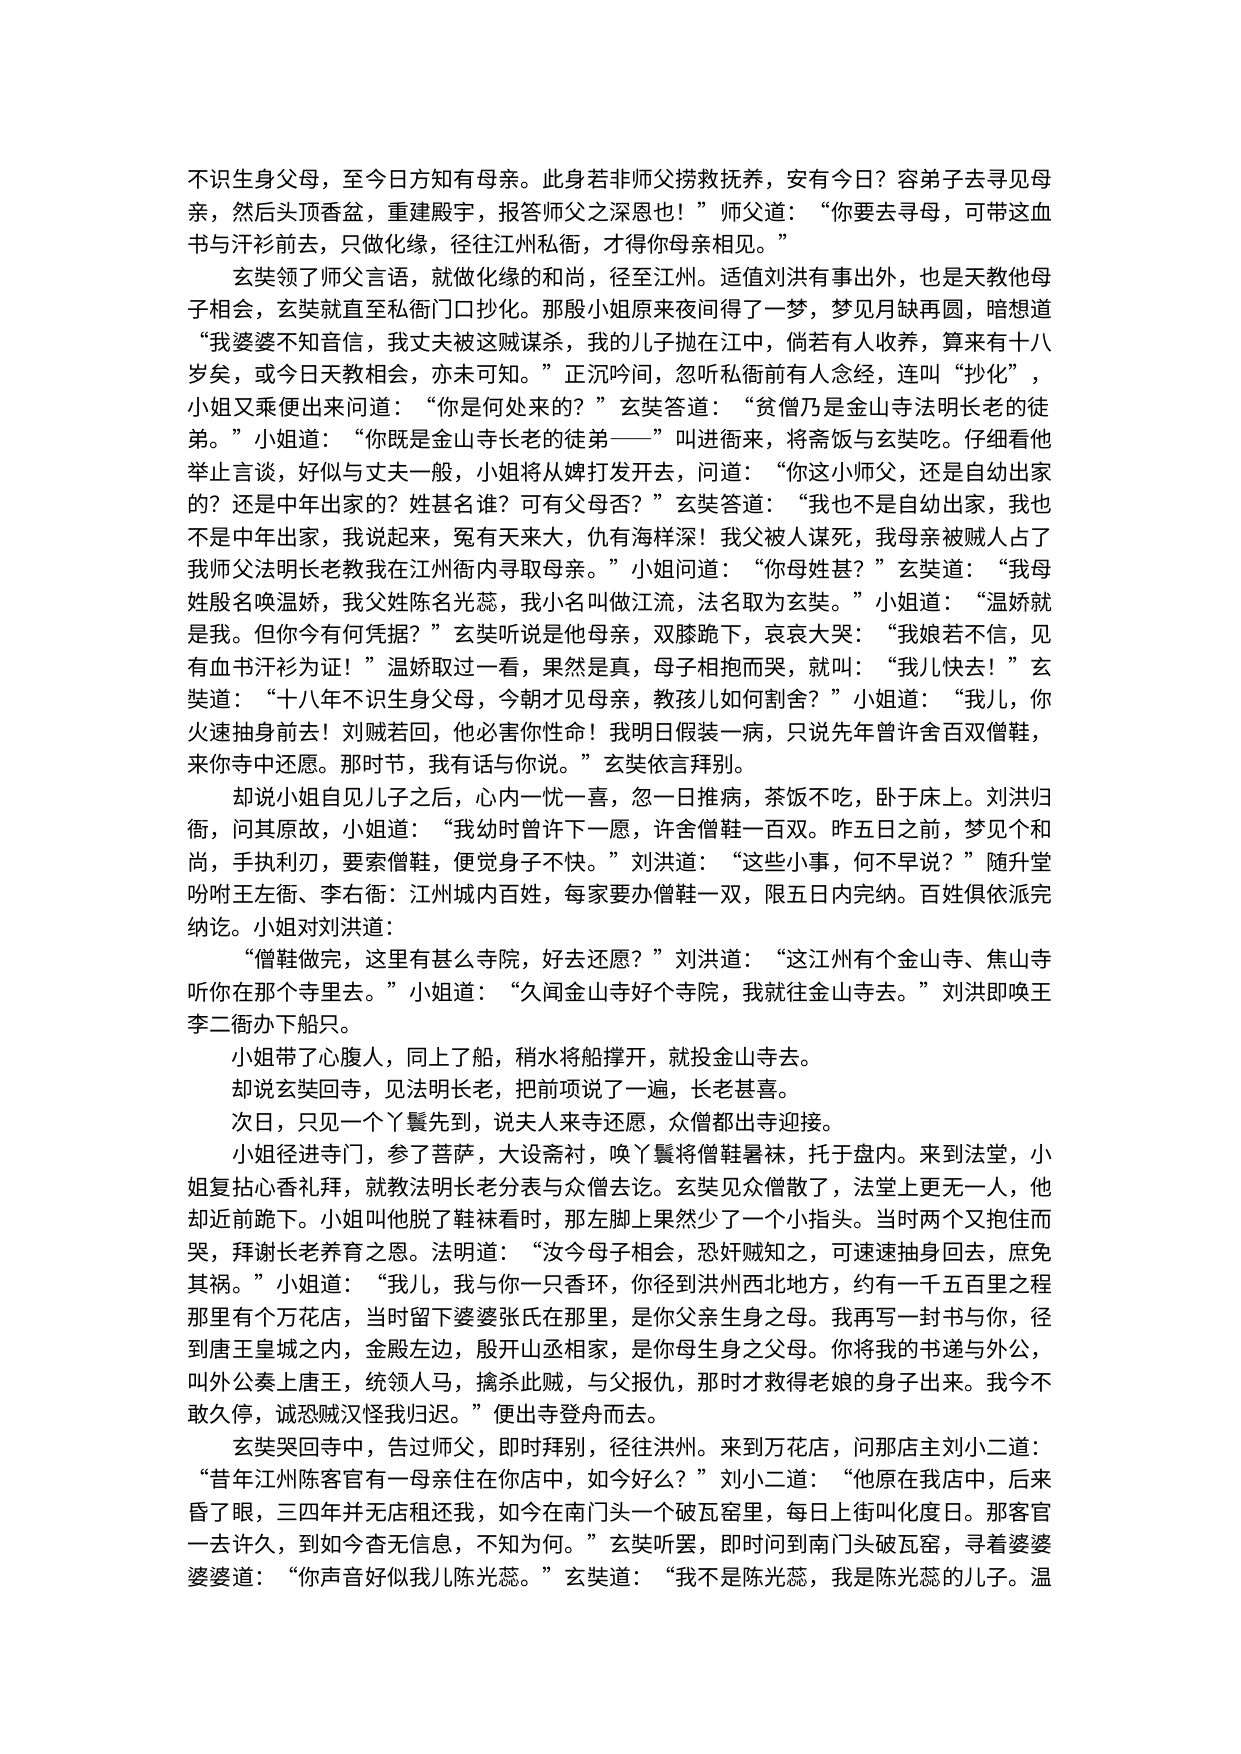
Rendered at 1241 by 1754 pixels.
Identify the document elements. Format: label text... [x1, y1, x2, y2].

text 却说玄奘回寺，见法明长老，把前项说了一遍，长老甚喜。 [187, 1072, 1053, 1104]
text 玄奘领了师父言语，就做化缘的和尚，径至江州。适值刘洪有事出外，也是天教他母子相会，玄奘就直至私衙门口抄化。那殷小姐原来夜间得了一梦，梦见月缺再圆，暗想道：“我婆婆不知音信，我丈夫被这贼谋杀，我的儿子抛在江中，倘若有人收养，算来有十八岁矣，或今日天教相会，亦未可知。”正沉吟间，忽听私衙前有人念经，连叫“抄化”，小姐又乘便出来问道：“你是何处来的？”玄奘答道：“贫僧乃是金山寺法明长老的徒弟。”小姐道：“你既是金山寺长老的徒弟——”叫进衙来，将斋饭与玄奘吃。仔细看他举止言谈，好似与丈夫一般，小姐将从婢打发开去，问道：“你这小师父，还是自幼出家的？还是中年出家的？姓甚名谁？可有父母否？”玄奘答道：“我也不是自幼出家，我也不是中年出家，我说起来，冤有天来大，仇有海样深！我父被人谋死，我母亲被贼人占了。我师父法明长老教我在江州衙内寻取母亲。”小姐问道：“你母姓甚？”玄奘道：“我母姓殷名唤温娇，我父姓陈名光蕊，我小名叫做江流，法名取为玄奘。”小姐道：“温娇就是我。但你今有何凭据？”玄奘听说是他母亲，双膝跪下，哀哀大哭：“我娘若不信，见有血书汗衫为证！”温娇取过一看，果然是真，母子相抱而哭，就叫：“我儿快去！”玄奘道：“十八年不识生身父母，今朝才见母亲，教孩儿如何割舍？”小姐道：“我儿，你火速抽身前去！刘贼若回，他必害你性命！我明日假装一病，只说先年曾许舍百双僧鞋，来你寺中还愿。那时节，我有话与你说。”玄奘依言拜别。 [187, 259, 1053, 779]
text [187, 162, 1053, 259]
text 次日，只见一个丫鬟先到，说夫人来寺还愿，众僧都出寺迎接。 [187, 1104, 1053, 1137]
text “僧鞋做完，这里有甚么寺院，好去还愿？”刘洪道：“这江州有个金山寺、焦山寺，听你在那个寺里去。”小姐道：“久闻金山寺好个寺院，我就往金山寺去。”刘洪即唤王、李二衙办下船只。 [187, 942, 1053, 1039]
text 小姐带了心腹人，同上了船，稍水将船撑开，就投金山寺去。 [187, 1039, 1053, 1072]
text 小姐径进寺门，参了菩萨，大设斋衬，唤丫鬟将僧鞋暑袜，托于盘内。来到法堂，小姐复拈心香礼拜，就教法明长老分表与众僧去讫。玄奘见众僧散了，法堂上更无一人，他却近前跪下。小姐叫他脱了鞋袜看时，那左脚上果然少了一个小指头。当时两个又抱住而哭，拜谢长老养育之恩。法明道：“汝今母子相会，恐奸贼知之，可速速抽身回去，庶免其祸。”小姐道：“我儿，我与你一只香环，你径到洪州西北地方，约有一千五百里之程，那里有个万花店，当时留下婆婆张氏在那里，是你父亲生身之母。我再写一封书与你，径到唐王皇城之内，金殿左边，殷开山丞相家，是你母生身之父母。你将我的书递与外公，叫外公奏上唐王，统领人马，擒杀此贼，与父报仇，那时才救得老娘的身子出来。我今不敢久停，诚恐贼汉怪我归迟。”便出寺登舟而去。 [187, 1137, 1053, 1429]
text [187, 1429, 1053, 1592]
text 却说小姐自见儿子之后，心内一忧一喜，忽一日推病，茶饭不吃，卧于床上。刘洪归衙，问其原故，小姐道：“我幼时曾许下一愿，许舍僧鞋一百双。昨五日之前，梦见个和尚，手执利刃，要索僧鞋，便觉身子不快。”刘洪道：“这些小事，何不早说？”随升堂吩咐王左衙、李右衙：江州城内百姓，每家要办僧鞋一双，限五日内完纳。百姓俱依派完纳讫。小姐对刘洪道： [187, 779, 1053, 942]
